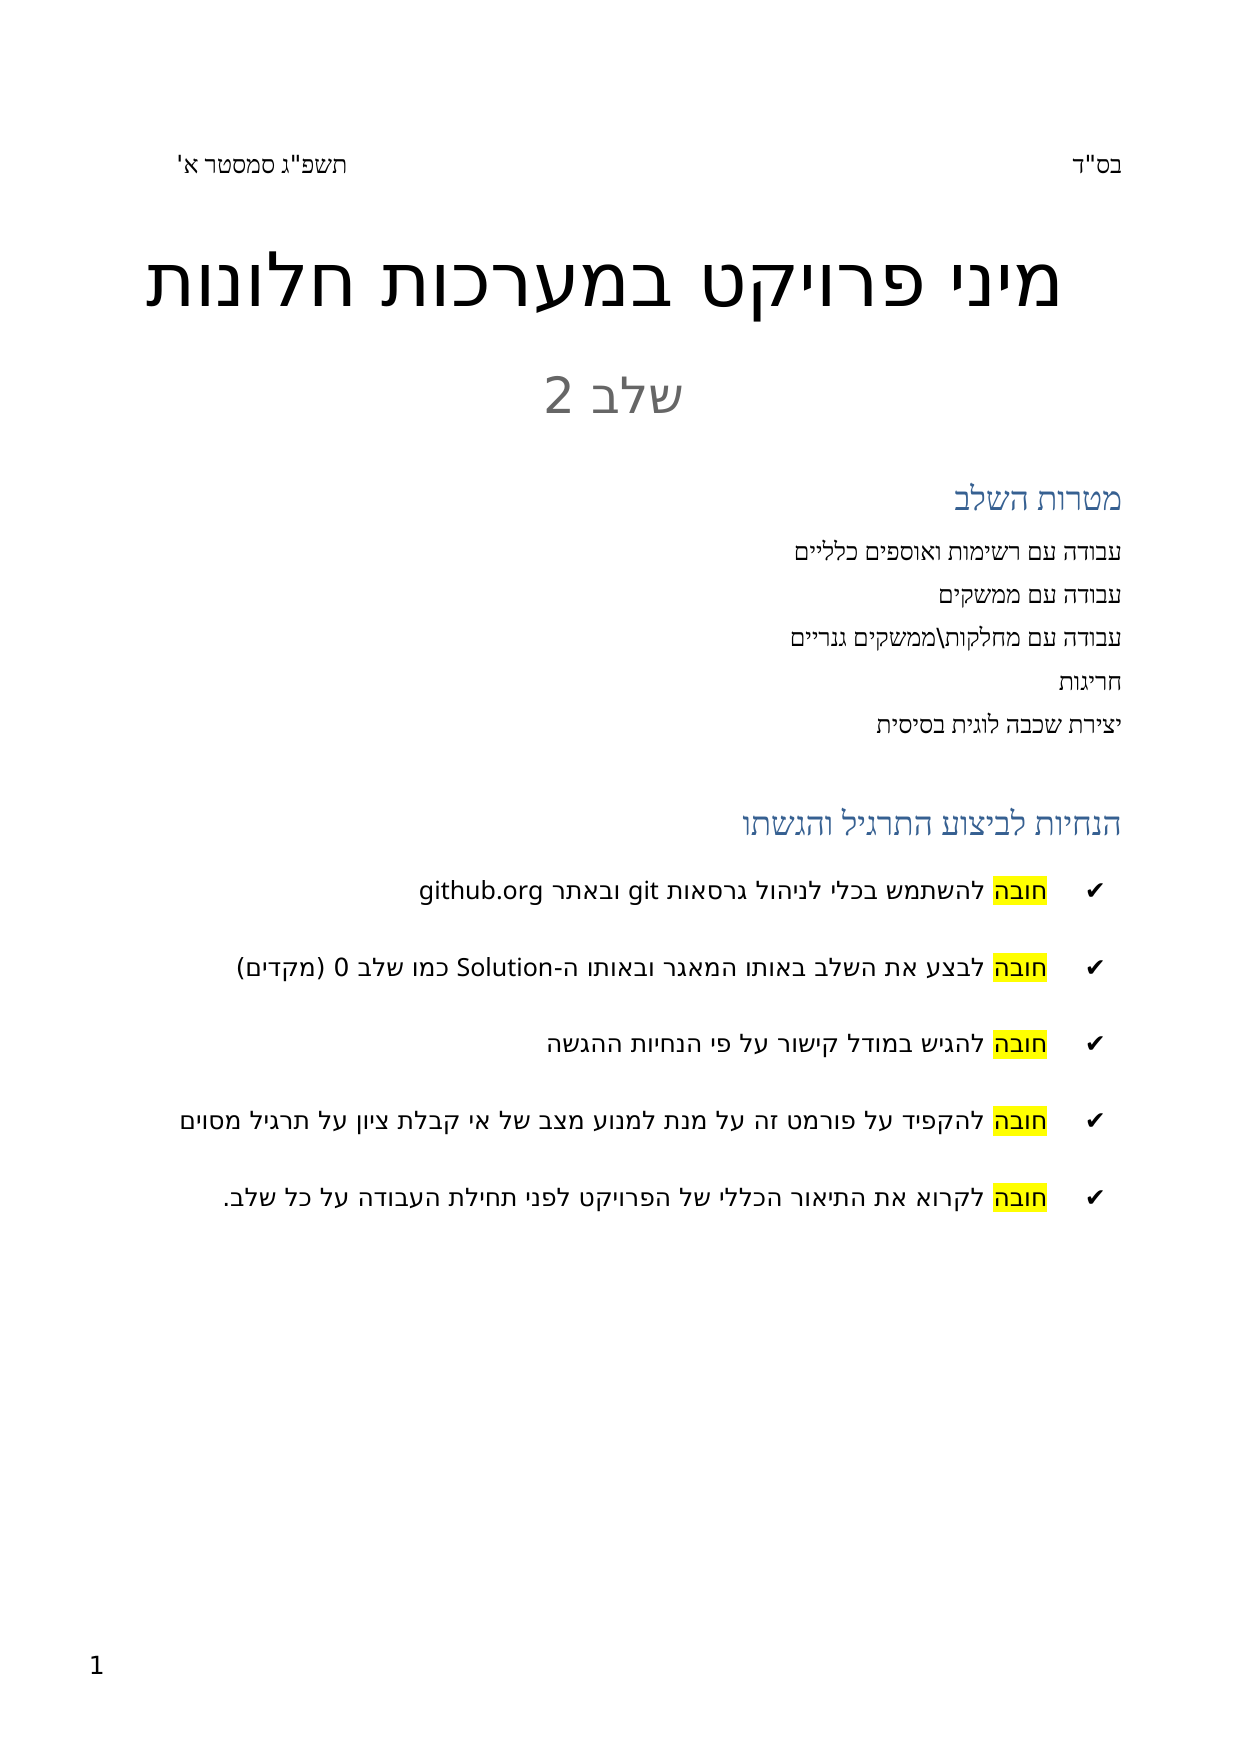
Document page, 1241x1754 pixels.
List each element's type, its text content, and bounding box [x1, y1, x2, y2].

list חובה לבצע את השלב באותו המאגר ובאותו ה-Solution כמו שלב 0 (מקדים) [89, 939, 1085, 990]
text יצירת שכבה לוגית בסיסית [89, 710, 1122, 739]
list חובה לקרוא את התיאור הכללי של הפרויקט לפני תחילת העבודה על כל שלב. [89, 1169, 1085, 1221]
text חריגות [89, 667, 1122, 696]
list חובה להגיש במודל קישור על פי הנחיות ההגשה [89, 1016, 1085, 1067]
text עבודה עם ממשקים [89, 580, 1122, 609]
subtitle שלב 2 [89, 367, 1122, 426]
text עבודה עם רשימות ואוספים כלליים [89, 537, 1122, 566]
list חובה להשתמש בכלי לניהול גרסאות git ובאתר github.org [89, 862, 1085, 913]
text עבודה עם מחלקות\ממשקים גנריים [89, 623, 1122, 653]
text הנחיות לביצוע התרגיל והגשתו [89, 804, 1122, 843]
list חובה להקפיד על פורמט זה על מנת למנוע מצב של אי קבלת ציון על תרגיל מסוים [89, 1093, 1085, 1144]
text מטרות השלב [89, 480, 1122, 518]
text בס"ד תשפ"ג סמסטר א' [89, 150, 1122, 179]
title מיני פרויקט במערכות חלונות [89, 236, 1122, 324]
